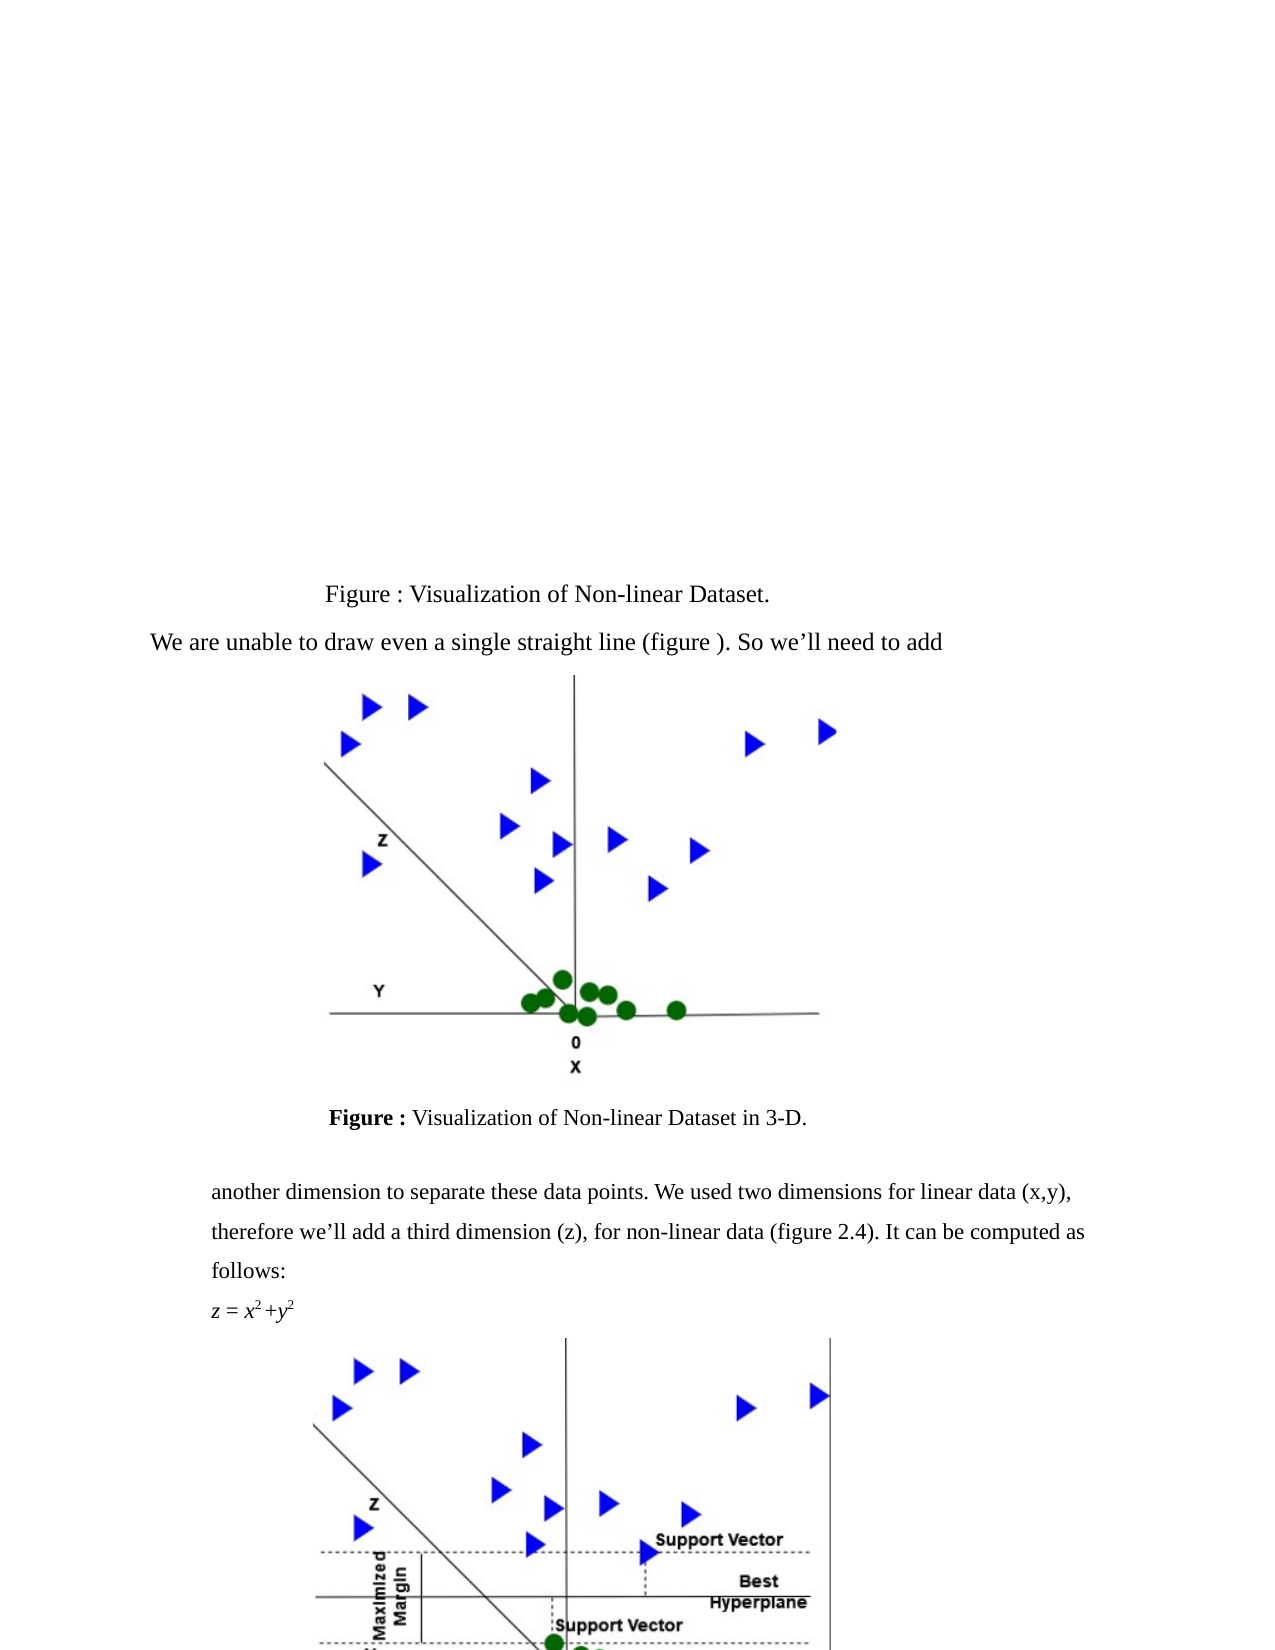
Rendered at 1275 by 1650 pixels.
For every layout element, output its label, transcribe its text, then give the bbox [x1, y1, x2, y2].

picture [323, 675, 837, 1089]
text We are unable to draw even a single straight line (figure ). So we’ll need to add [150, 627, 1125, 656]
text Figure : Visualization of Non-linear Dataset. [150, 579, 1125, 608]
text z = x2 +y2 [211, 1297, 1125, 1323]
text another dimension to separate these data points. We used two dimensions for linear data (x,y), therefore we’ll add a third dimension (z), for non-linear data (figure 2.4). It can be computed as follows: [211, 1178, 1125, 1284]
text Figure : Visualization of Non-linear Dataset in 3-D. [328, 1104, 1040, 1131]
picture [312, 1338, 831, 1650]
